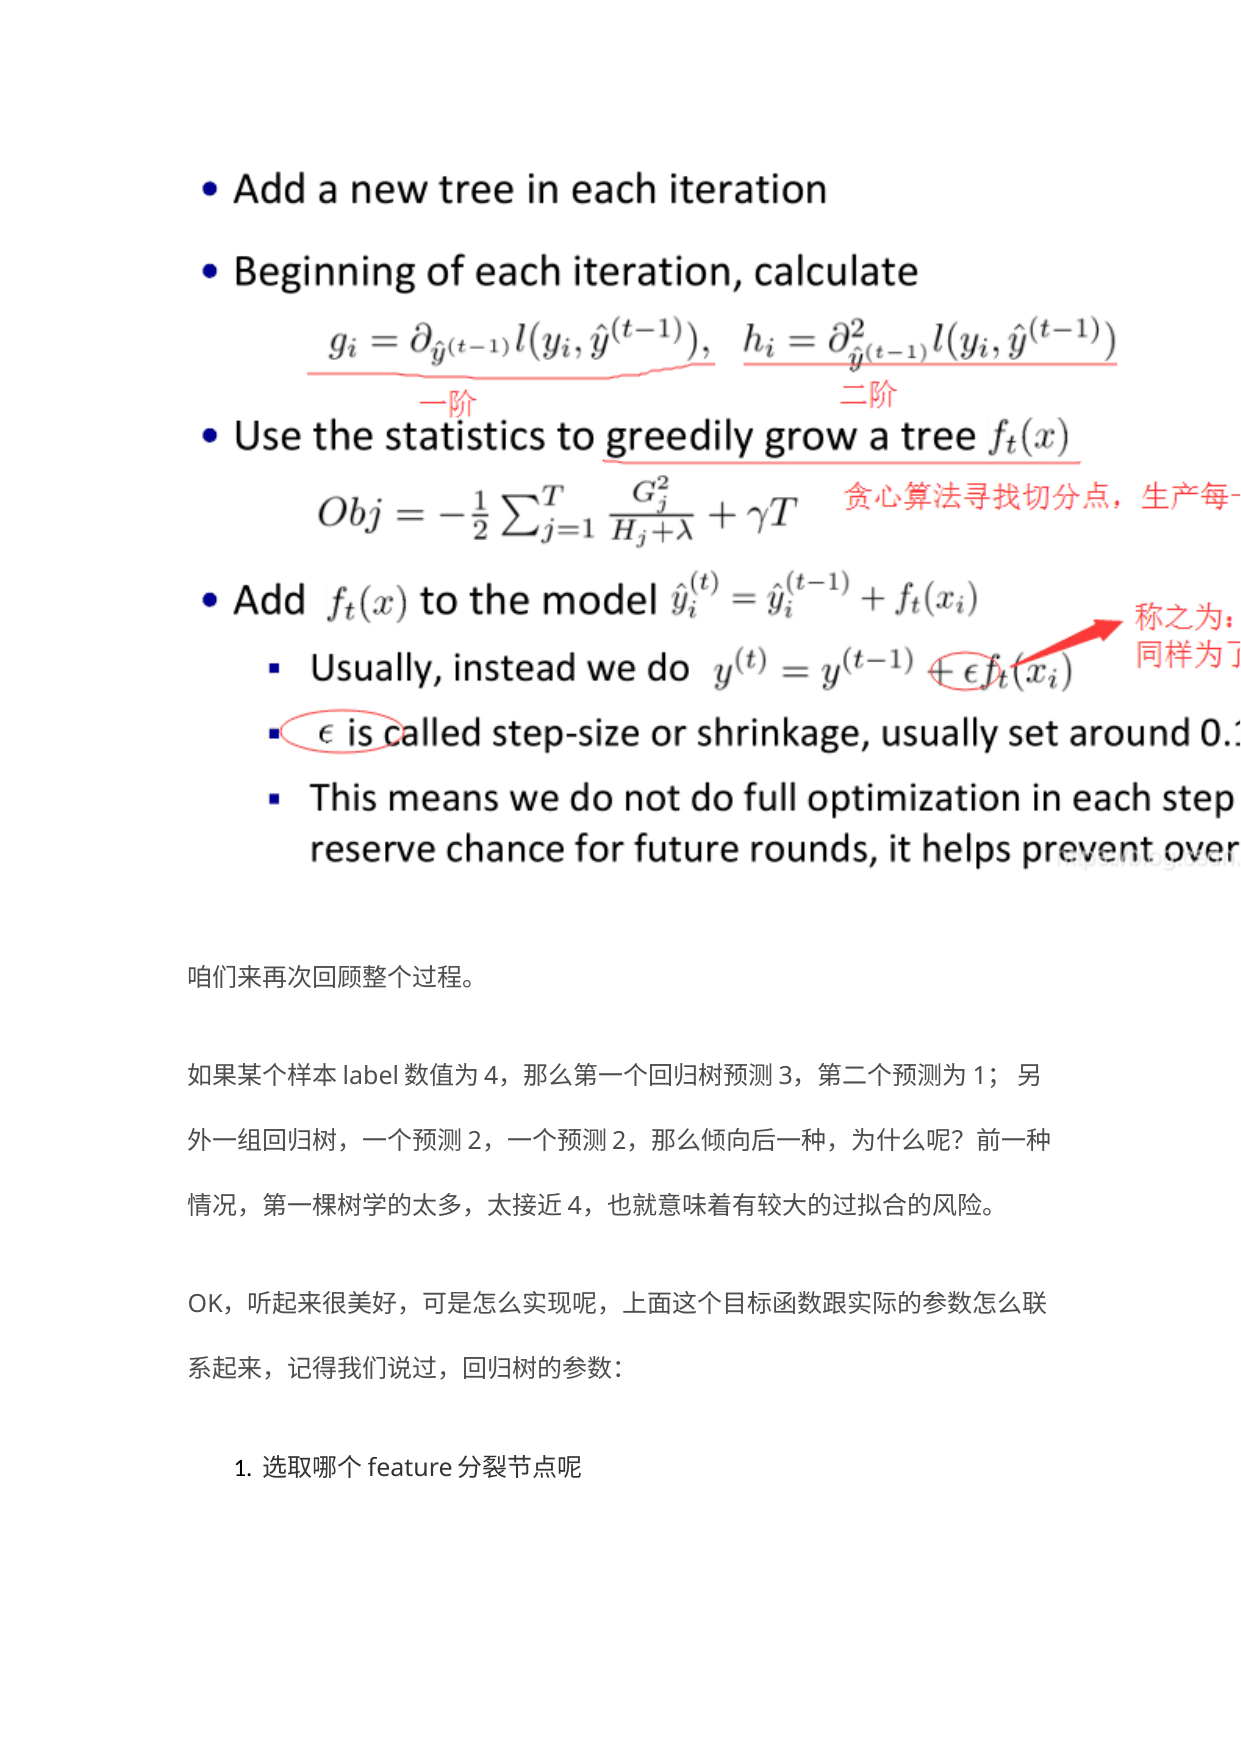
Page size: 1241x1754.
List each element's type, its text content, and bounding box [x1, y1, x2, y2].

text 咱们来再次回顾整个过程。 [187, 943, 1053, 1008]
list 选取哪个feature分裂节点呢 [233, 1433, 1053, 1498]
picture [187, 162, 1241, 886]
text OK，听起来很美好，可是怎么实现呢，上面这个目标函数跟实际的参数怎么联系起来，记得我们说过，回归树的参数： [187, 1269, 1053, 1399]
text 如果某个样本label数值为4，那么第一个回归树预测3，第二个预测为1； 另外一组回归树，一个预测2，一个预测2，那么倾向后一种，为什么呢？前一种情况，第一棵树学的太多，太接近4，也就意味着有较大的过拟合的风险。 [187, 1041, 1053, 1236]
